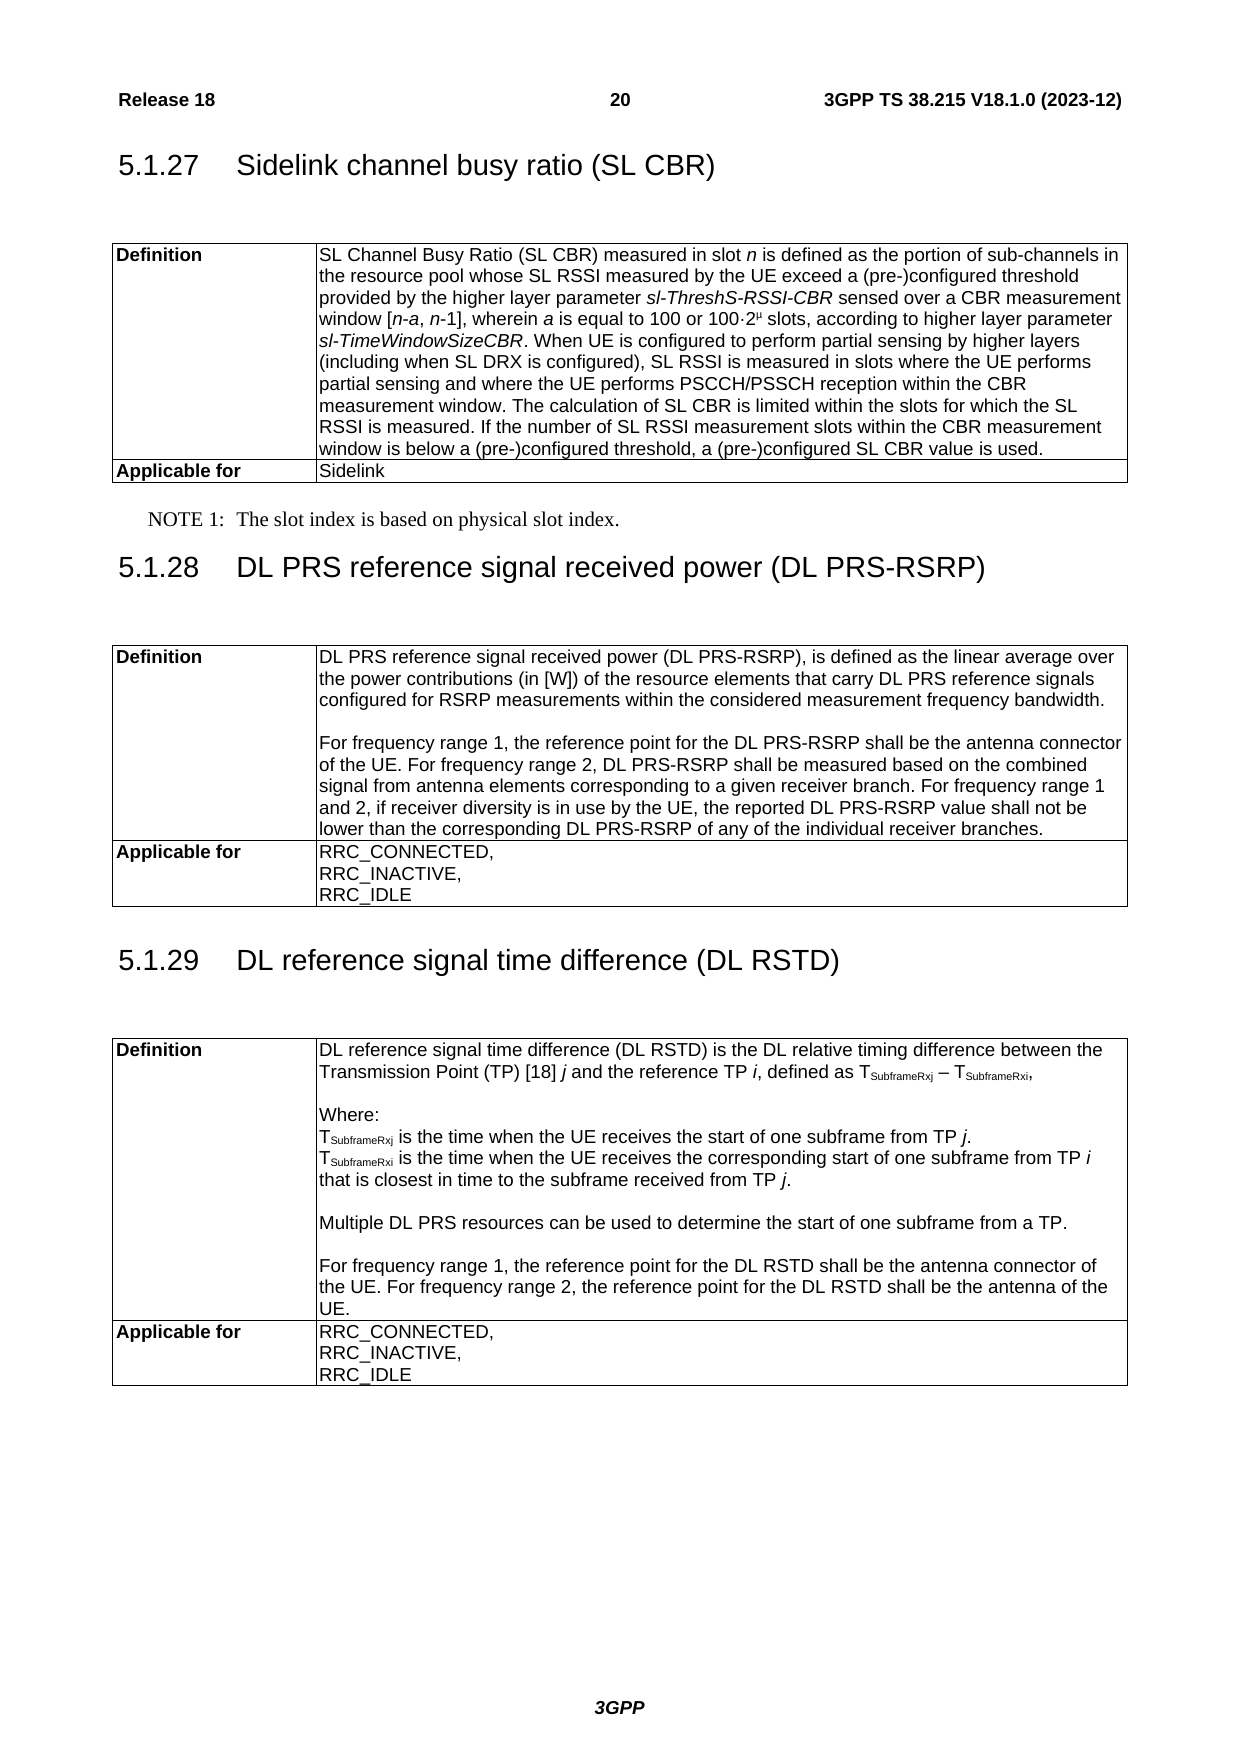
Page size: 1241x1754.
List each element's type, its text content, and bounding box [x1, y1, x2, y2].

table_cell Sidelink [317, 460, 1127, 482]
table_header Definition [113, 646, 316, 840]
table_header Definition [113, 244, 316, 459]
table_header Definition [113, 1039, 316, 1319]
table_header DL PRS reference signal received power (DL PRS-RSRP), is defined as the linear average over the power contributions (in [W]) of the resource elements that carry DL PRS reference signals configured for RSRP measurements within the considered measurement frequency bandwidth. For frequency range 1, the reference point for the DL PRS-RSRP shall be the antenna connector of the UE. For frequency range 2, DL PRS-RSRP shall be measured based on the combined signal from antenna elements corresponding to a given receiver branch. For frequency range 1 and 2, if receiver diversity is in use by the UE, the reported DL PRS-RSRP value shall not be lower than the corresponding DL PRS-RSRP of any of the individual receiver branches. [317, 646, 1127, 840]
table_cell RRC_CONNECTED, RRC_INACTIVE, RRC_IDLE [317, 1321, 1127, 1385]
table_cell Applicable for [113, 1321, 316, 1385]
table_cell Applicable for [113, 460, 316, 482]
subtitle 5.1.29 DL reference signal time difference (DL RSTD) [118, 943, 1122, 977]
text NOTE 1: The slot index is based on physical slot index. [148, 507, 1122, 531]
table_header SL Channel Busy Ratio (SL CBR) measured in slot n is defined as the portion of sub-channels in the resource pool whose SL RSSI measured by the UE exceed a (pre-)configured threshold provided by the higher layer parameter sl-ThreshS-RSSI-CBR sensed over a CBR measurement window [n-a, n-1], wherein a is equal to 100 or 100·2µ slots, according to higher layer parameter sl-TimeWindowSizeCBR. When UE is configured to perform partial sensing by higher layers (including when SL DRX is configured), SL RSSI is measured in slots where the UE performs partial sensing and where the UE performs PSCCH/PSSCH reception within the CBR measurement window. The calculation of SL CBR is limited within the slots for which the SL RSSI is measured. If the number of SL RSSI measurement slots within the CBR measurement window is below a (pre-)configured threshold, a (pre-)configured SL CBR value is used. [317, 244, 1127, 459]
table_cell Applicable for [113, 841, 316, 906]
table_header DL reference signal time difference (DL RSTD) is the DL relative timing difference between the Transmission Point (TP) [18] j and the reference TP i, defined as TSubframeRxj – TSubframeRxi, Where: TSubframeRxj is the time when the UE receives the start of one subframe from TP j. TSubframeRxi is the time when the UE receives the corresponding start of one subframe from TP i that is closest in time to the subframe received from TP j. Multiple DL PRS resources can be used to determine the start of one subframe from a TP. For frequency range 1, the reference point for the DL RSTD shall be the antenna connector of the UE. For frequency range 2, the reference point for the DL RSTD shall be the antenna of the UE. [317, 1039, 1127, 1319]
table_cell RRC_CONNECTED, RRC_INACTIVE, RRC_IDLE [317, 841, 1127, 906]
subtitle 5.1.27 Sidelink channel busy ratio (SL CBR) [118, 147, 1122, 181]
subtitle 5.1.28 DL PRS reference signal received power (DL PRS-RSRP) [118, 550, 1122, 583]
